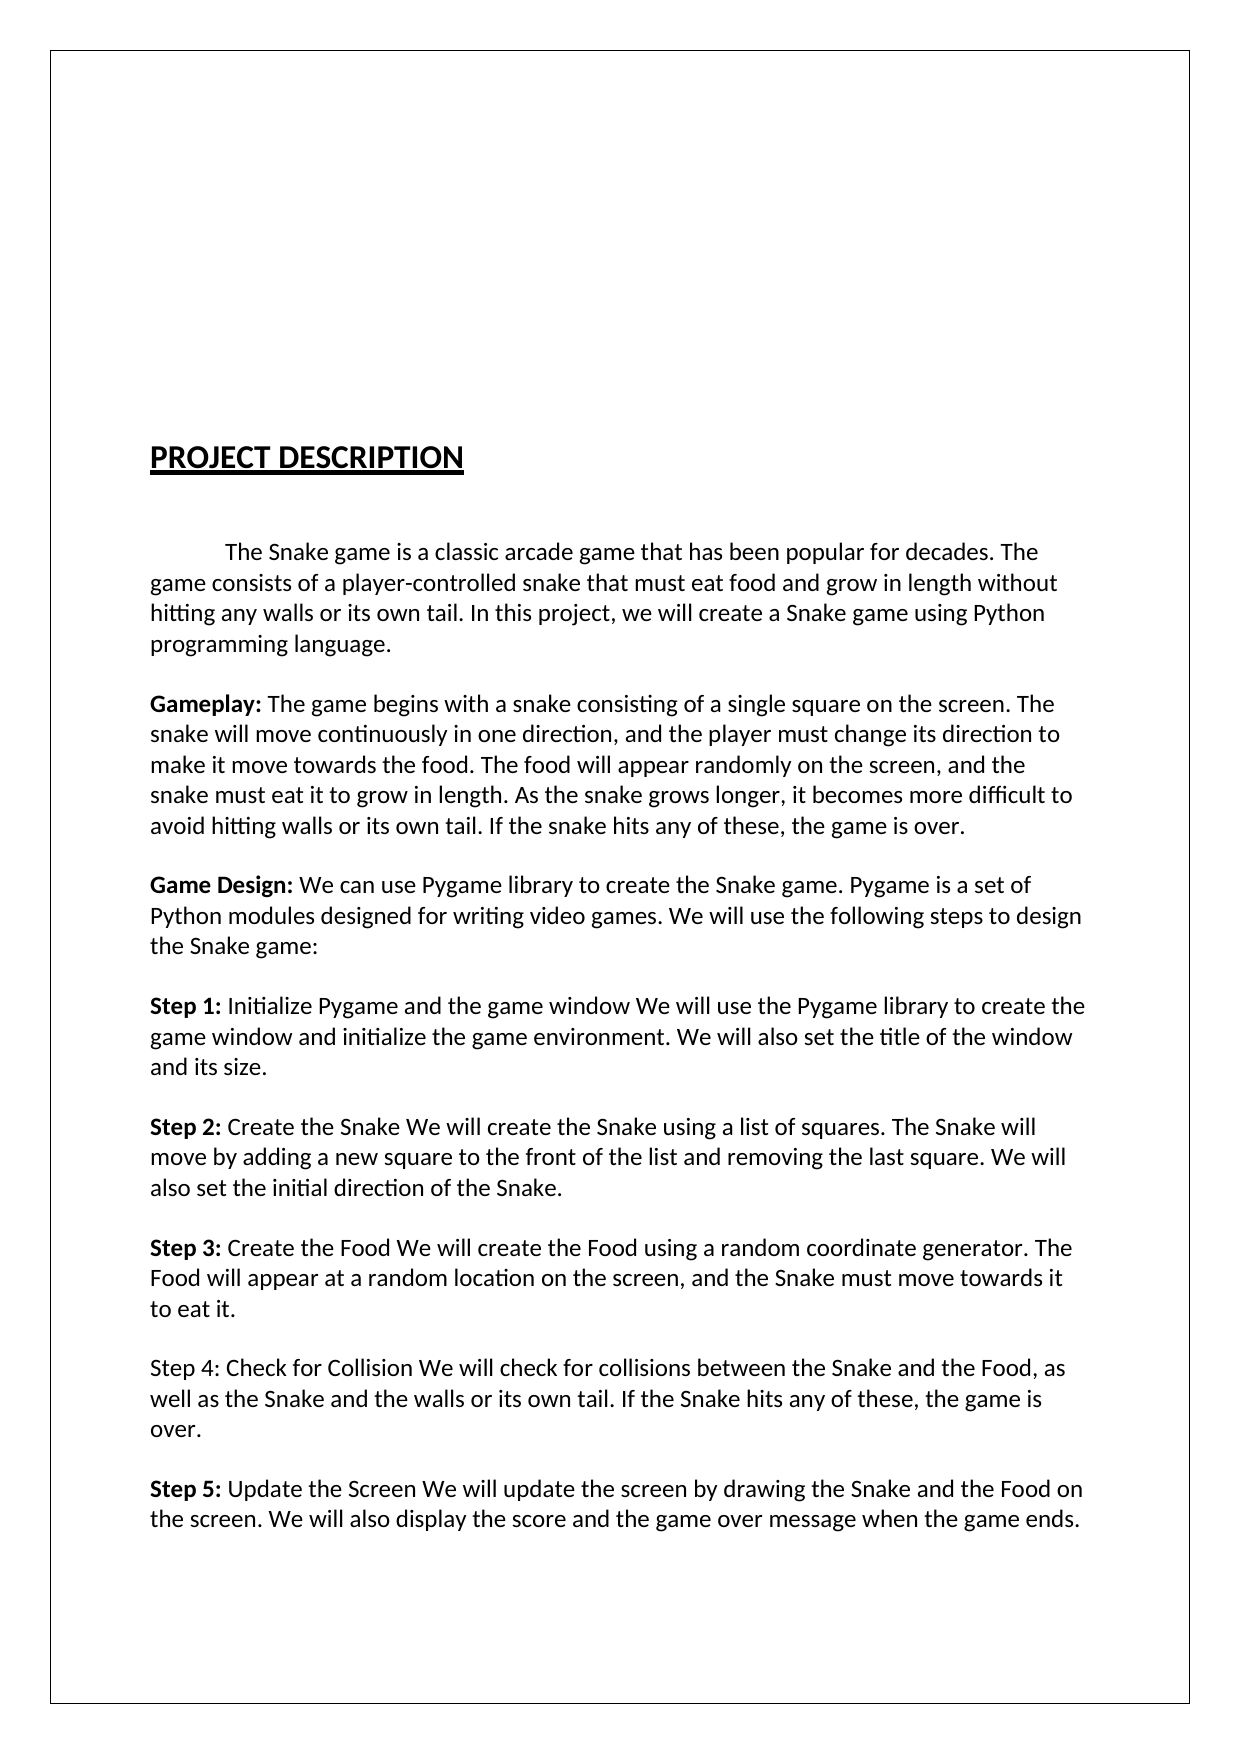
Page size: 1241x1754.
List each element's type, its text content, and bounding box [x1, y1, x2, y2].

text Step 5: Update the Screen We will update the screen by drawing the Snake and the Food on the screen. We will also display the score and the game over message when the game ends. [150, 1473, 1090, 1534]
text The Snake game is a classic arcade game that has been popular for decades. The game consists of a player-controlled snake that must eat food and grow in length without hitting any walls or its own tail. In this project, we will create a Snake game using Python programming language. [150, 536, 1090, 658]
text Game Design: We can use Pygame library to create the Snake game. Pygame is a set of Python modules designed for writing video games. We will use the following steps to design the Snake game: [150, 869, 1090, 961]
subtitle PROJECT DESCRIPTION [150, 436, 1090, 476]
text Step 1: Initialize Pygame and the game window We will use the Pygame library to create the game window and initialize the game environment. We will also set the title of the window and its size. [150, 990, 1090, 1082]
text Step 3: Create the Food We will create the Food using a random coordinate generator. The Food will appear at a random location on the screen, and the Snake must move towards it to eat it. [150, 1232, 1090, 1323]
text Gameplay: The game begins with a snake consisting of a single square on the screen. The snake will move continuously in one direction, and the player must change its direction to make it move towards the food. The food will appear randomly on the screen, and the snake must eat it to grow in length. As the snake grows longer, it becomes more difficult to avoid hitting walls or its own tail. If the snake hits any of these, the game is over. [150, 688, 1090, 840]
text Step 2: Create the Snake We will create the Snake using a list of squares. The Snake will move by adding a new square to the front of the list and removing the last square. We will also set the initial direction of the Snake. [150, 1111, 1090, 1202]
text Step 4: Check for Collision We will check for collisions between the Snake and the Food, as well as the Snake and the walls or its own tail. If the Snake hits any of these, the game is over. [150, 1352, 1090, 1444]
